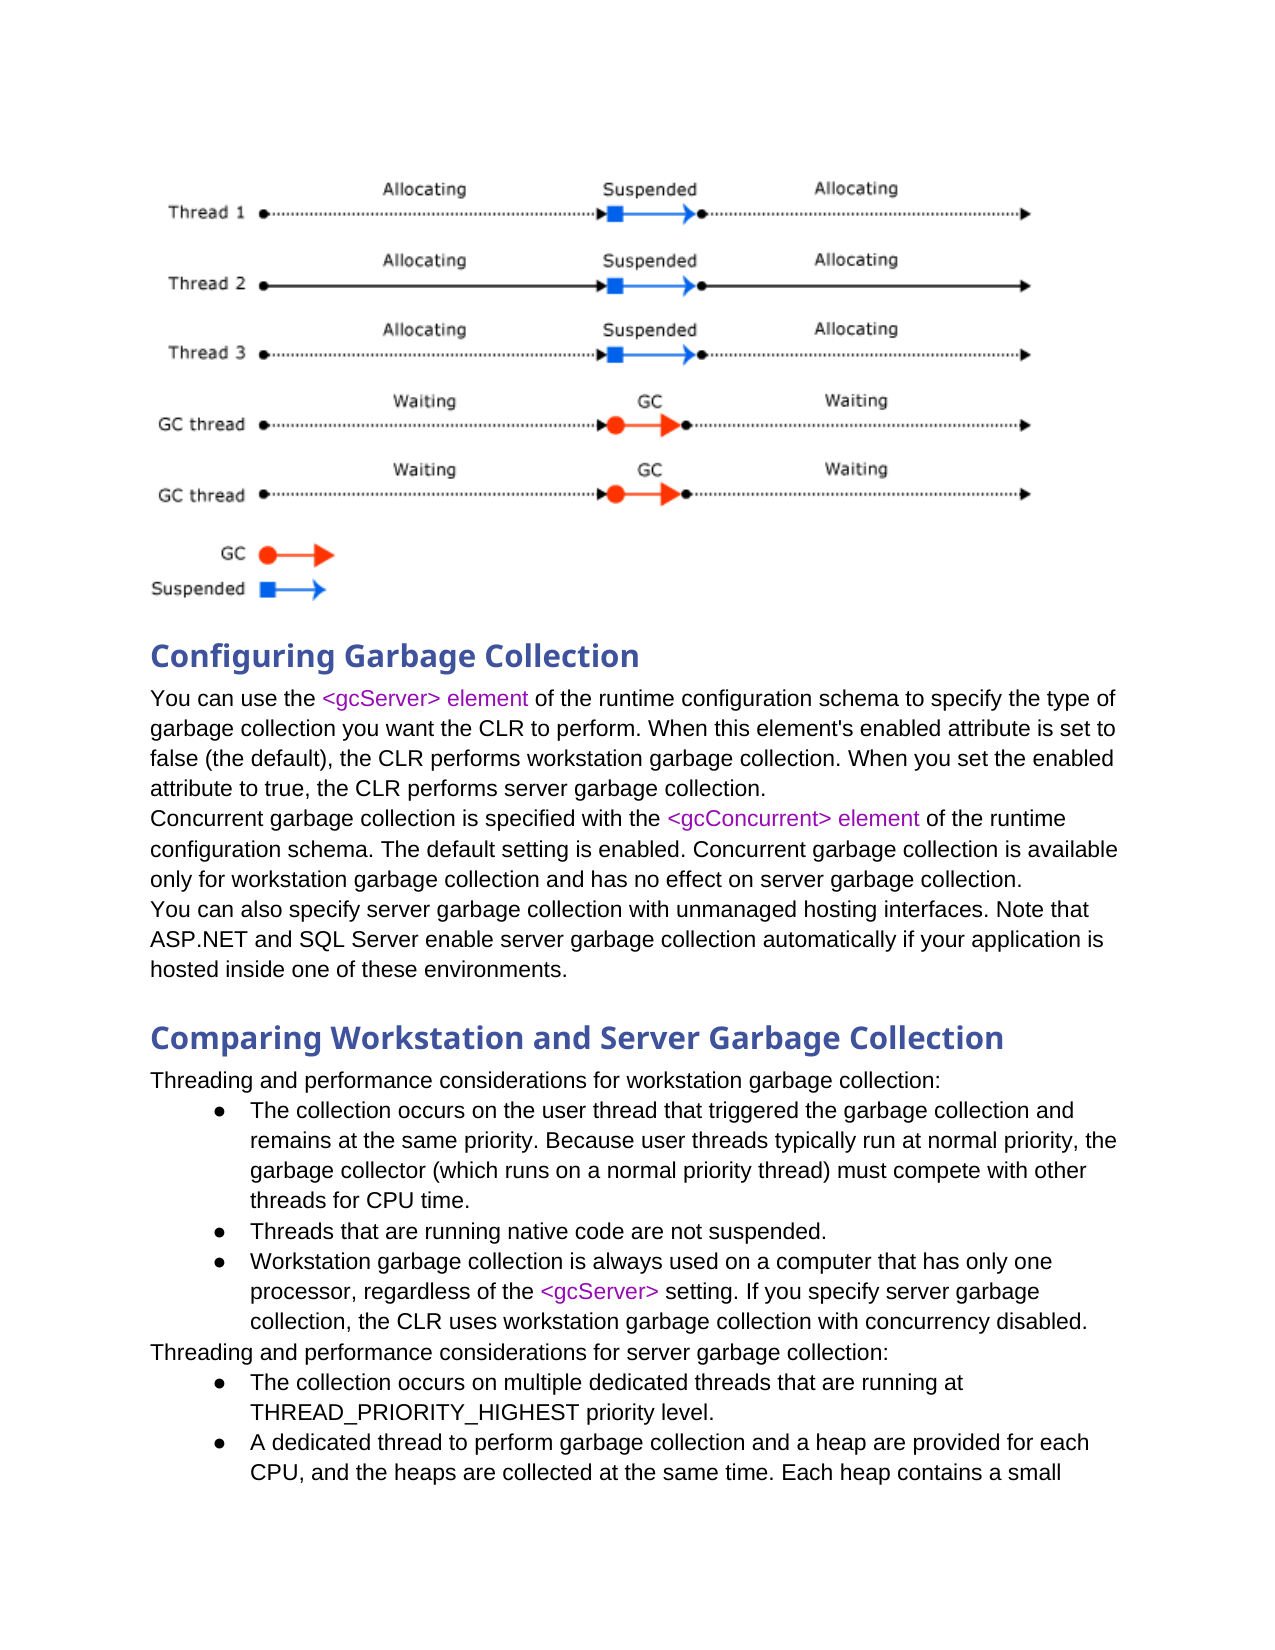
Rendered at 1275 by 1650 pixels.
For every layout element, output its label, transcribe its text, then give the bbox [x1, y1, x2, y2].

picture [150, 180, 1032, 601]
text Threading and performance considerations for workstation garbage collection: [150, 1067, 1125, 1093]
text Concurrent garbage collection is specified with the <gcConcurrent> element of the runtime configuration schema. The default setting is enabled. Concurrent garbage collection is available only for workstation garbage collection and has no effect on server garbage collection. [150, 805, 1125, 892]
list The collection occurs on multiple dedicated threads that are running at THREAD_PRIORITY_HIGHEST priority level. [212, 1369, 1125, 1425]
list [212, 1429, 1125, 1486]
text Threading and performance considerations for server garbage collection: [150, 1338, 1125, 1365]
text You can also specify server garbage collection with unmanaged hosting interfaces. Note that ASP.NET and SQL Server enable server garbage collection automatically if your application is hosted inside one of these environments. [150, 896, 1125, 983]
subtitle Configuring Garbage Collection [150, 633, 1125, 676]
text You can use the <gcServer> element of the runtime configuration schema to specify the type of garbage collection you want the CLR to perform. When this element's enabled attribute is set to false (the default), the CLR performs workstation garbage collection. When you set the enabled attribute to true, the CLR performs server garbage collection. [150, 684, 1125, 801]
subtitle Comparing Workstation and Server Garbage Collection [150, 1016, 1125, 1058]
list Threads that are running native code are not suspended. [212, 1218, 1125, 1244]
list Workstation garbage collection is always used on a computer that has only one processor, regardless of the <gcServer> setting. If you specify server garbage collection, the CLR uses workstation garbage collection with concurrency disabled. [212, 1248, 1125, 1335]
list The collection occurs on the user thread that triggered the garbage collection and remains at the same priority. Because user threads typically run at normal priority, the garbage collector (which runs on a normal priority thread) must compete with other threads for CPU time. [212, 1097, 1125, 1214]
